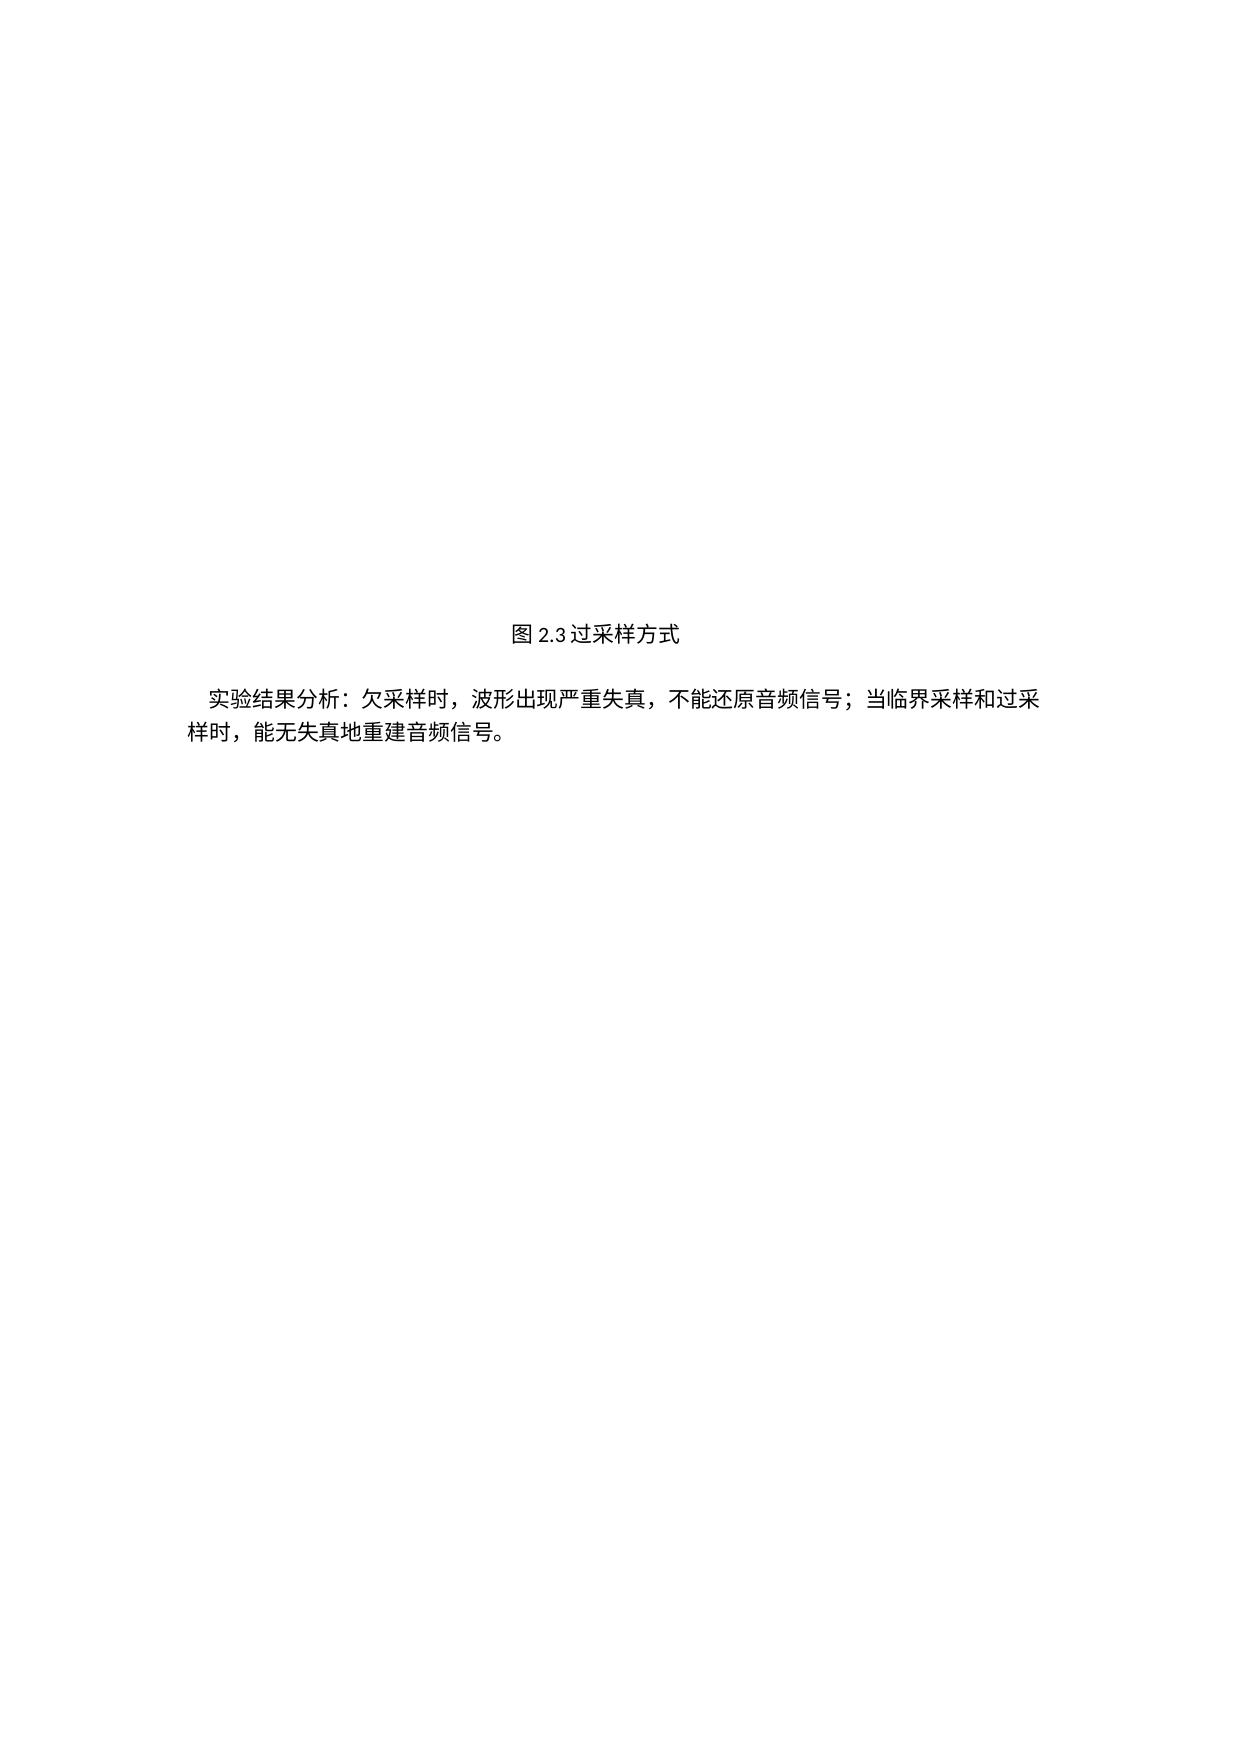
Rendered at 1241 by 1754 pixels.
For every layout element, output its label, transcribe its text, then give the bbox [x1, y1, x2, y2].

text 图2.3 过采样方式 [187, 617, 1053, 649]
text 实验结果分析：欠采样时，波形出现严重失真，不能还原音频信号；当临界采样和过采样时，能无失真地重建音频信号。 [187, 682, 1053, 747]
